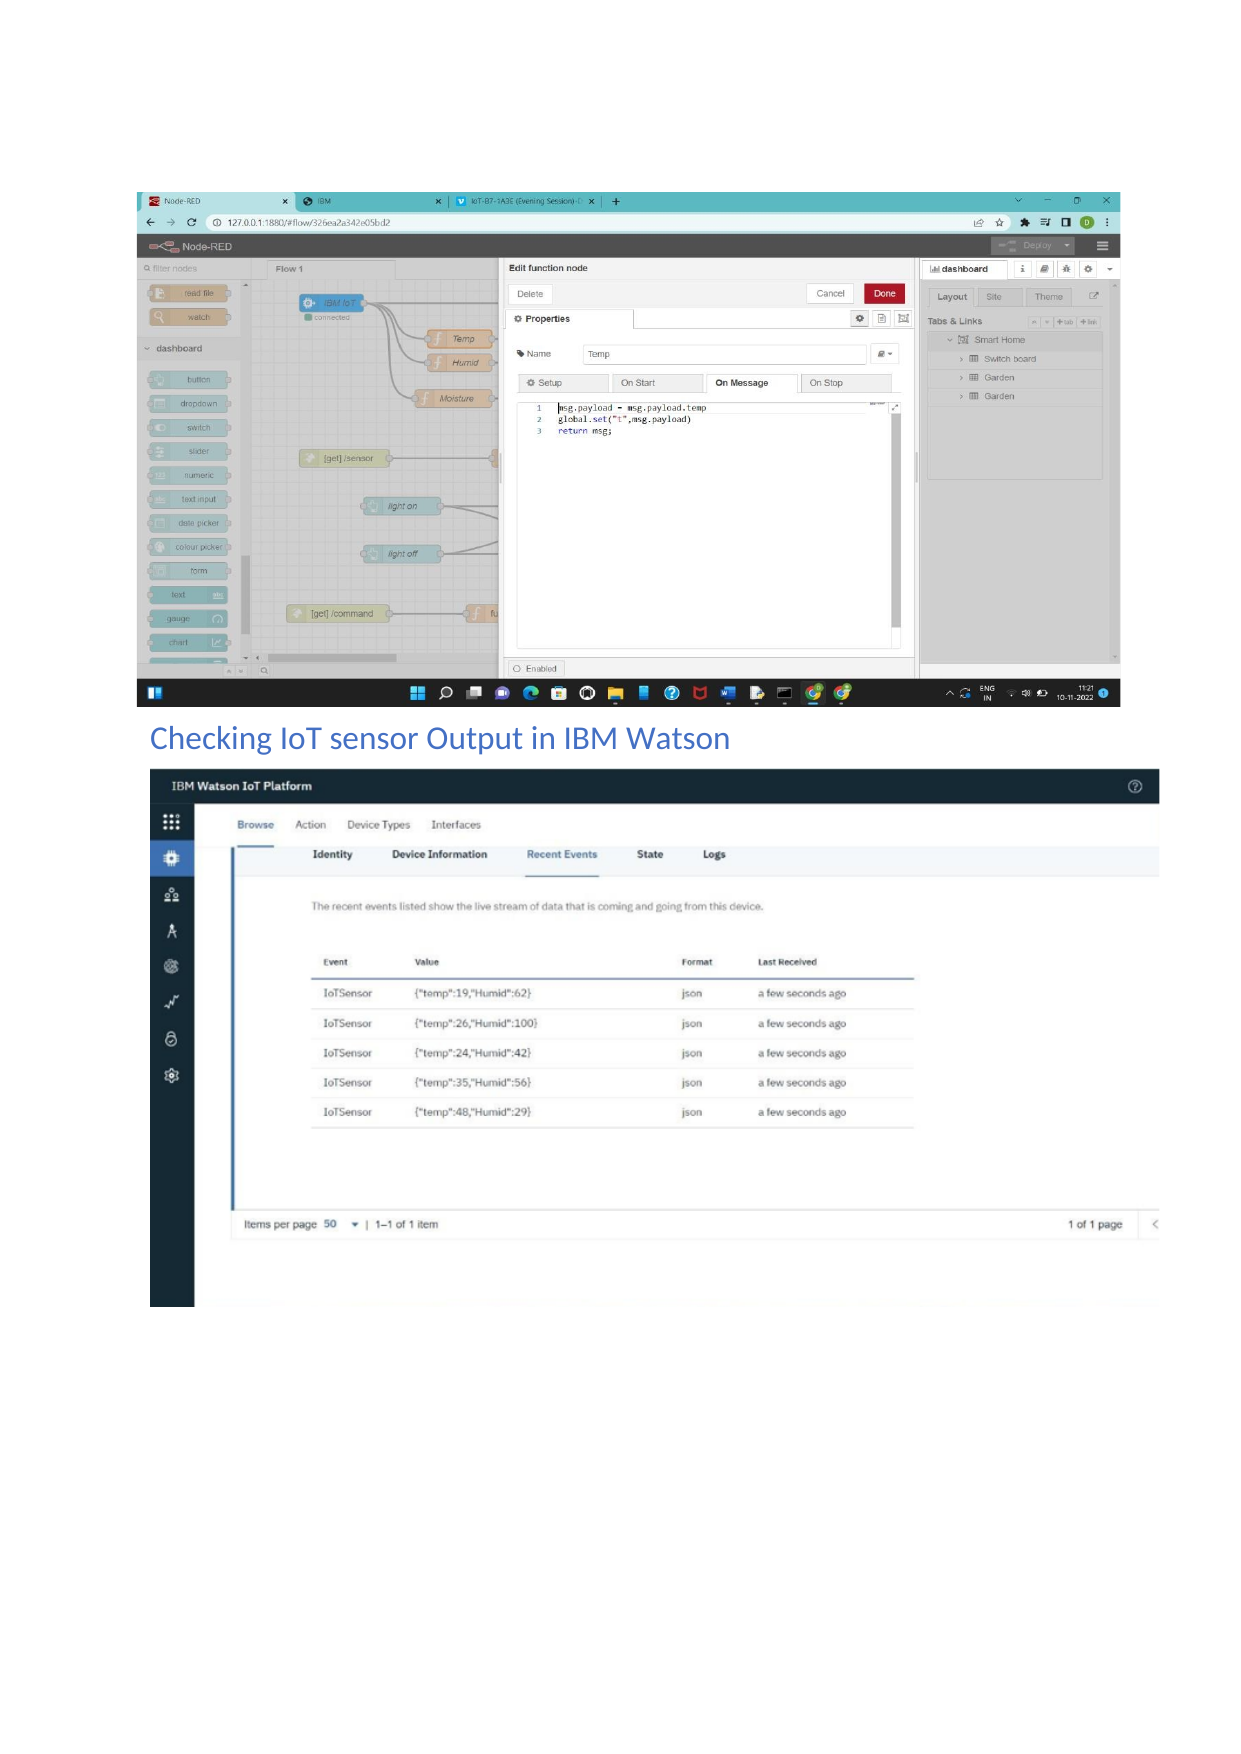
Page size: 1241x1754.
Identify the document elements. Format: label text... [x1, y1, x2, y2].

text Checking IoT sensor Output in IBM Watson [150, 717, 1134, 758]
picture [150, 768, 1160, 1307]
picture [136, 192, 1121, 707]
